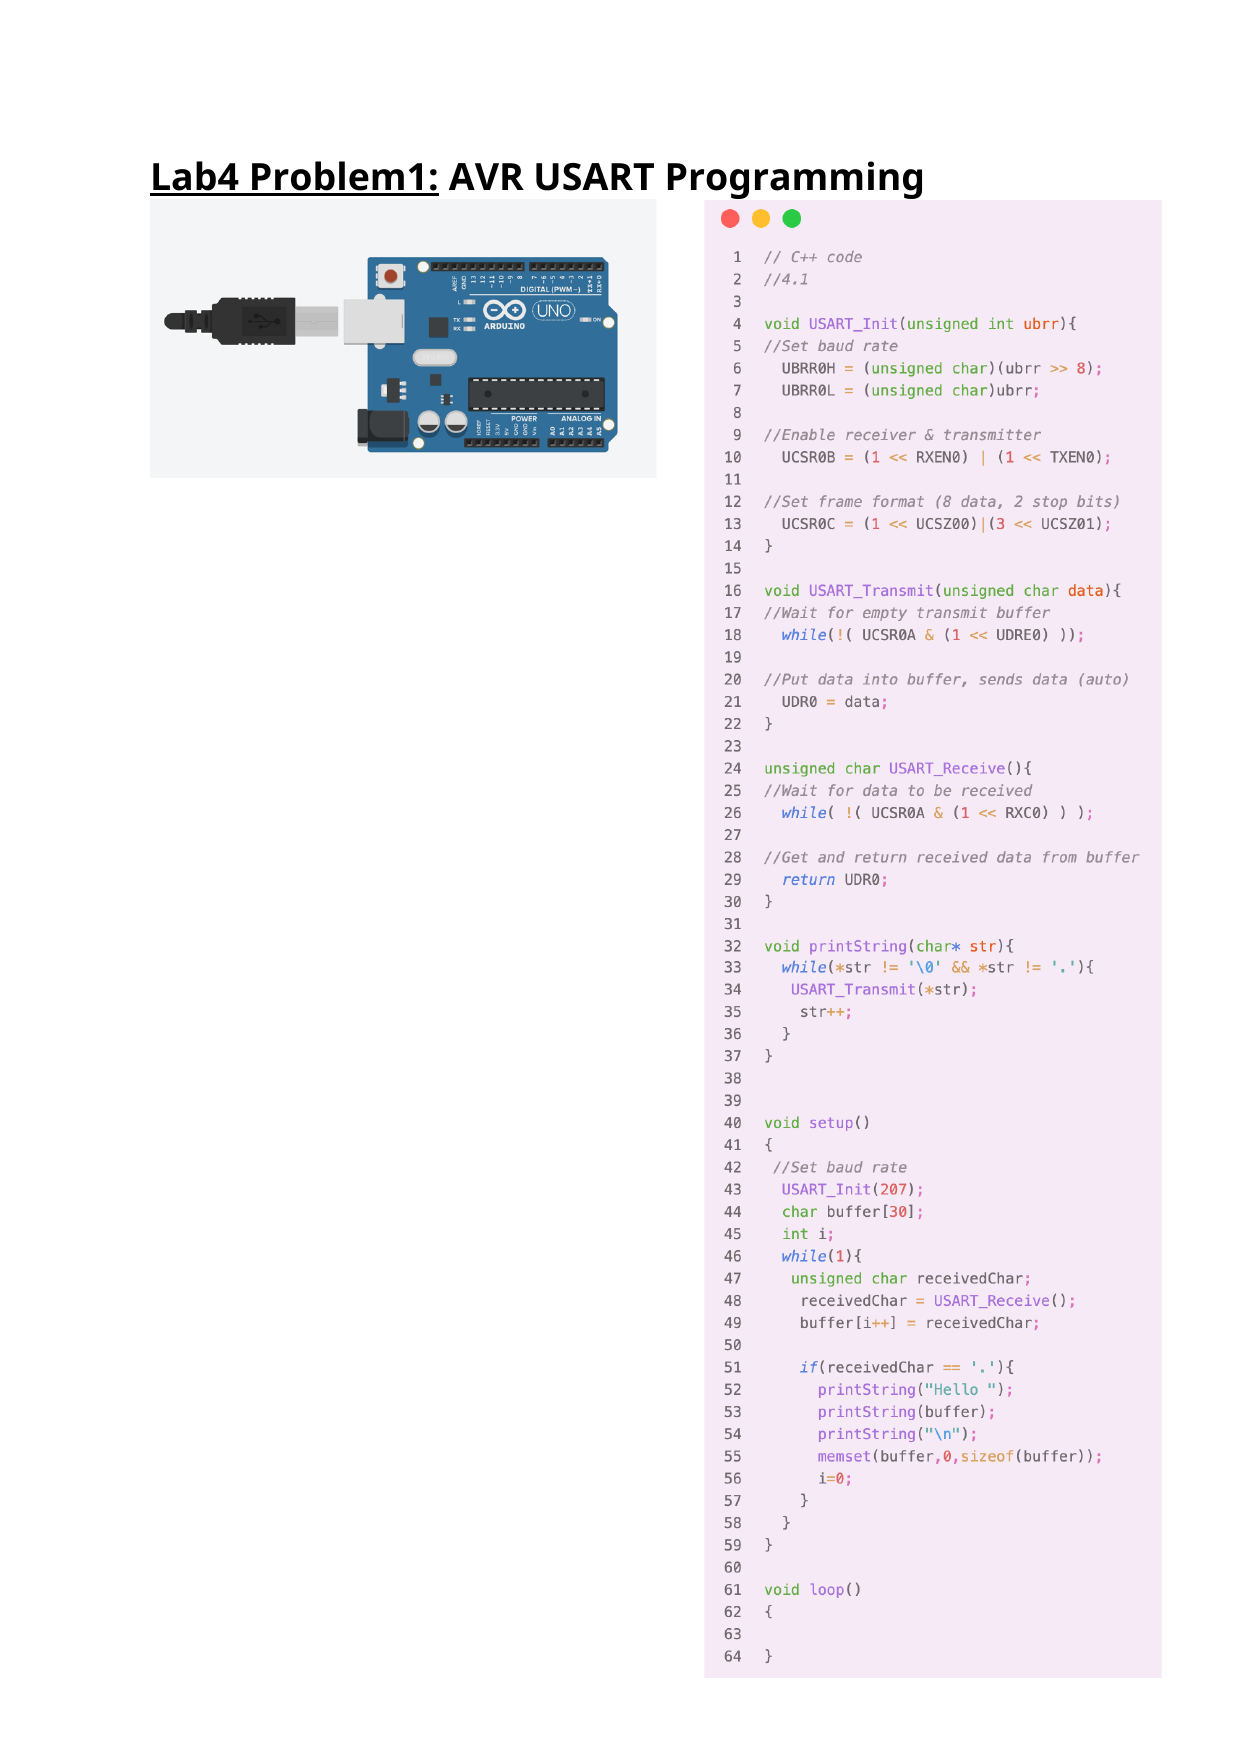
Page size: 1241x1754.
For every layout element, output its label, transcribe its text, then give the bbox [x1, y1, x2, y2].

text Lab4 Problem1: AVR USART Programming [150, 150, 1090, 201]
picture [704, 200, 1162, 1678]
picture [150, 201, 657, 478]
